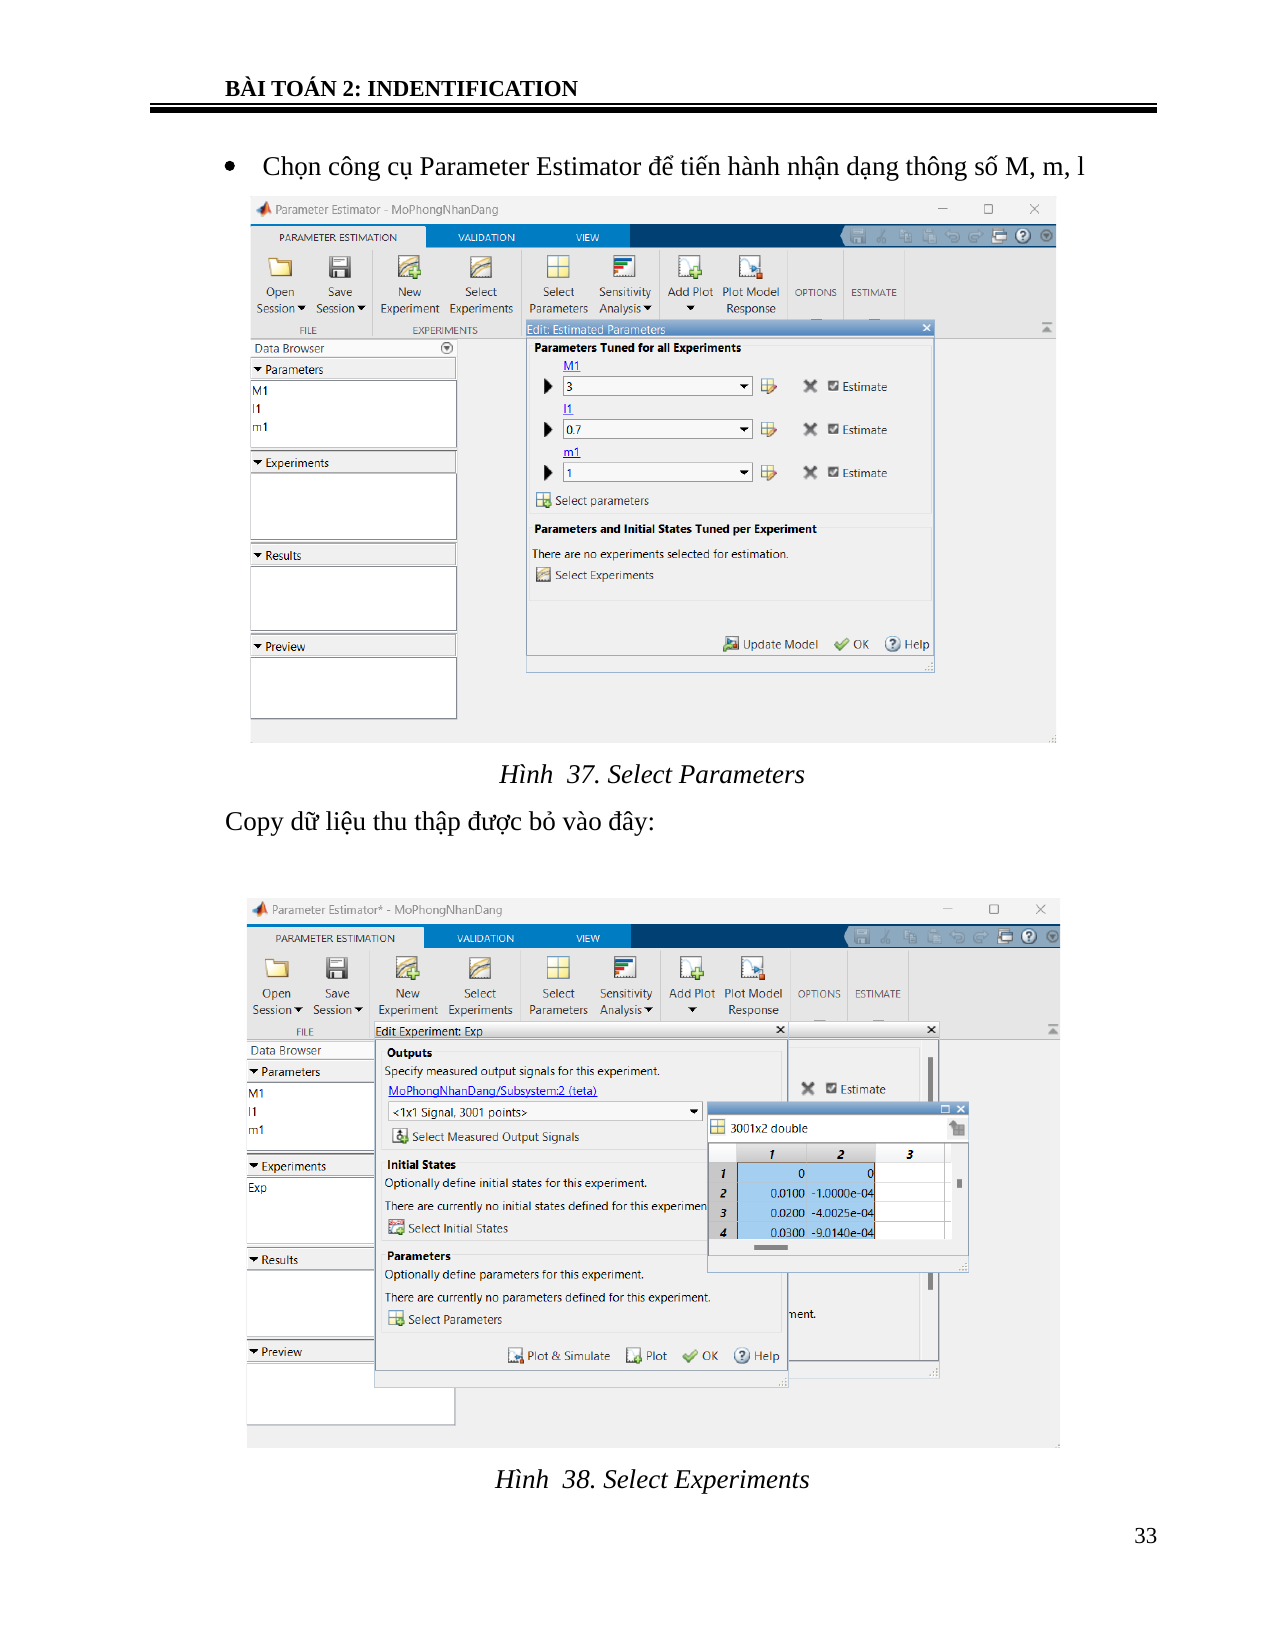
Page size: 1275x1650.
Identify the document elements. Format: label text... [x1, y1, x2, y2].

text Copy dữ liệu thu thập được bỏ vào đây: [150, 805, 1157, 836]
list Chọn công cụ Parameter Estimator để tiến hành nhận dạng thông số M, m, l [225, 150, 1157, 181]
text Hình 38. Select Experiments [150, 1463, 1157, 1495]
picture [246, 898, 1060, 1448]
picture [250, 196, 1057, 743]
text Hình 37. Select Parameters [150, 758, 1157, 789]
